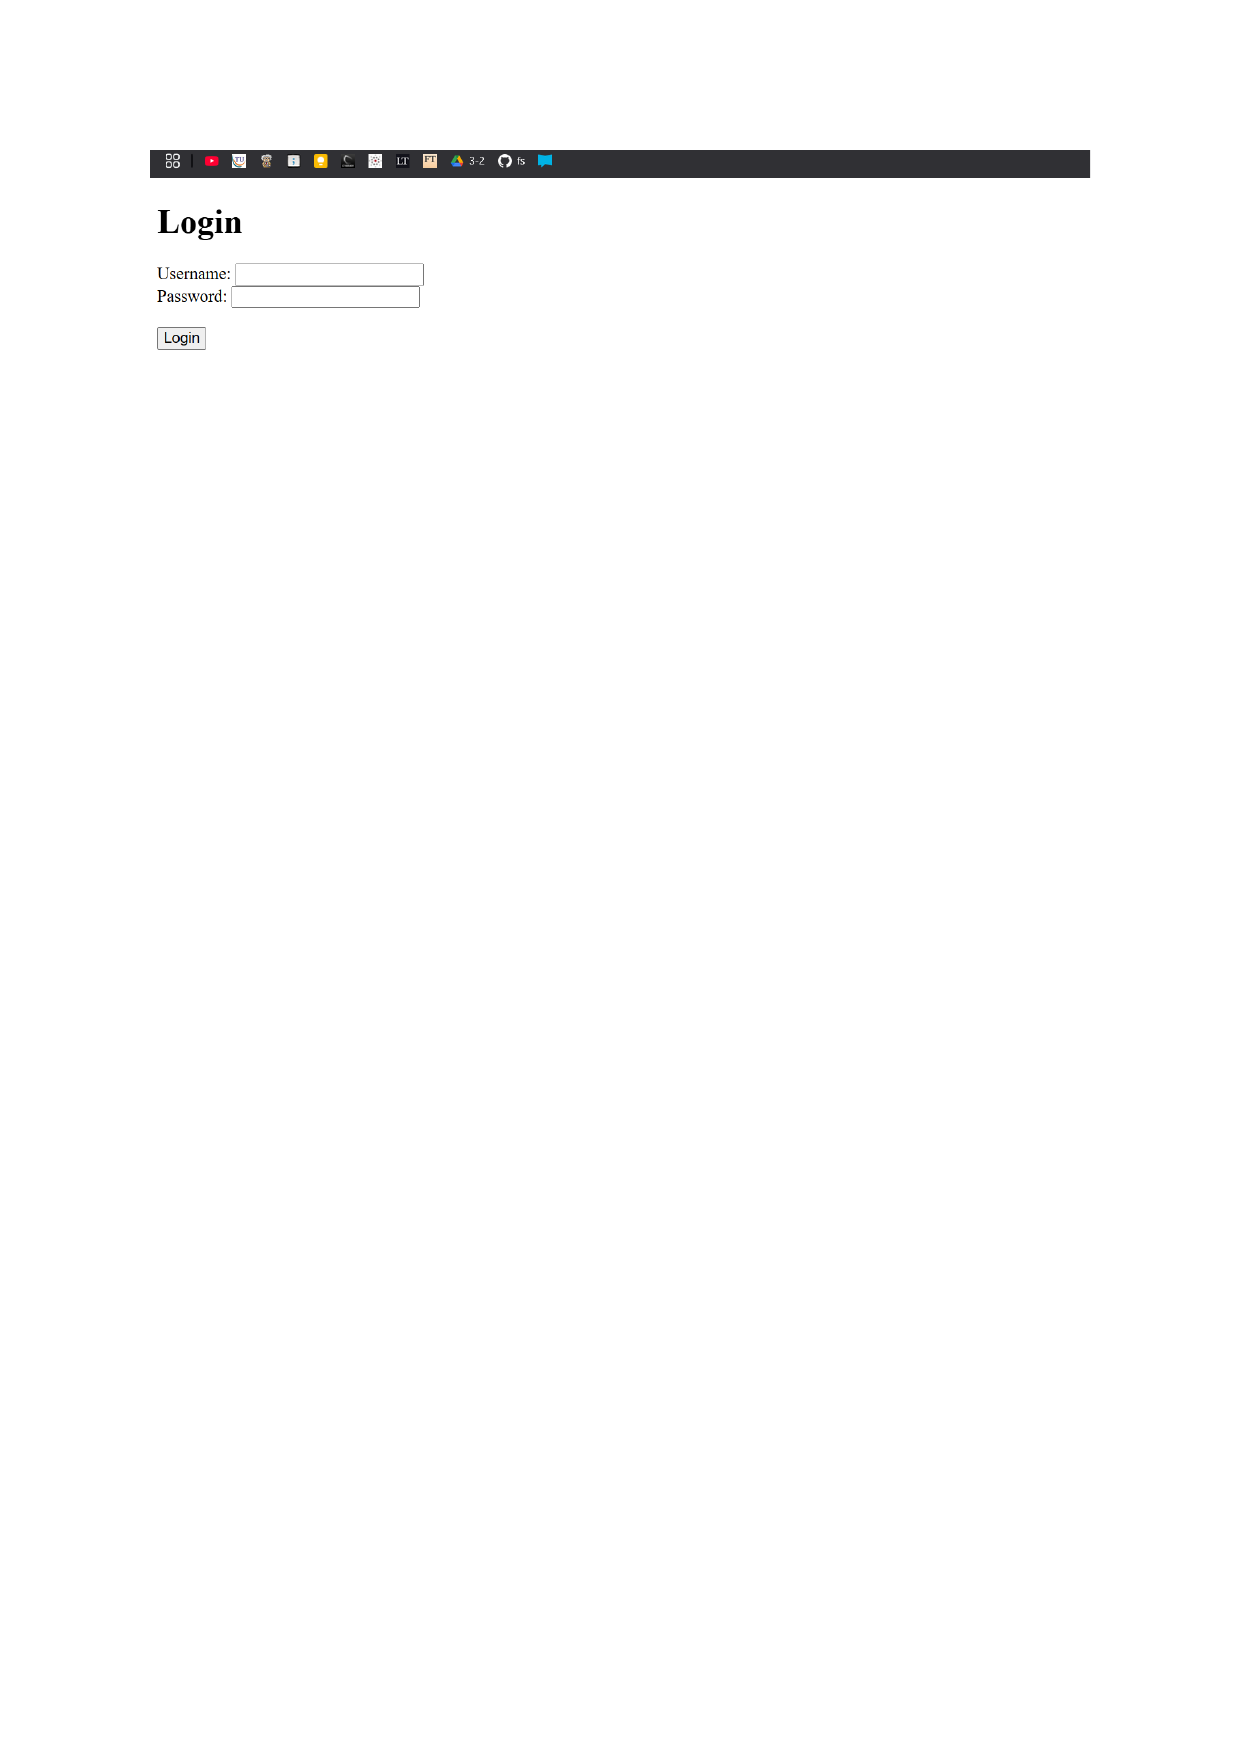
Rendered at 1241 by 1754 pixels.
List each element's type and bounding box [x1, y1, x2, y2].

picture [150, 150, 1091, 627]
